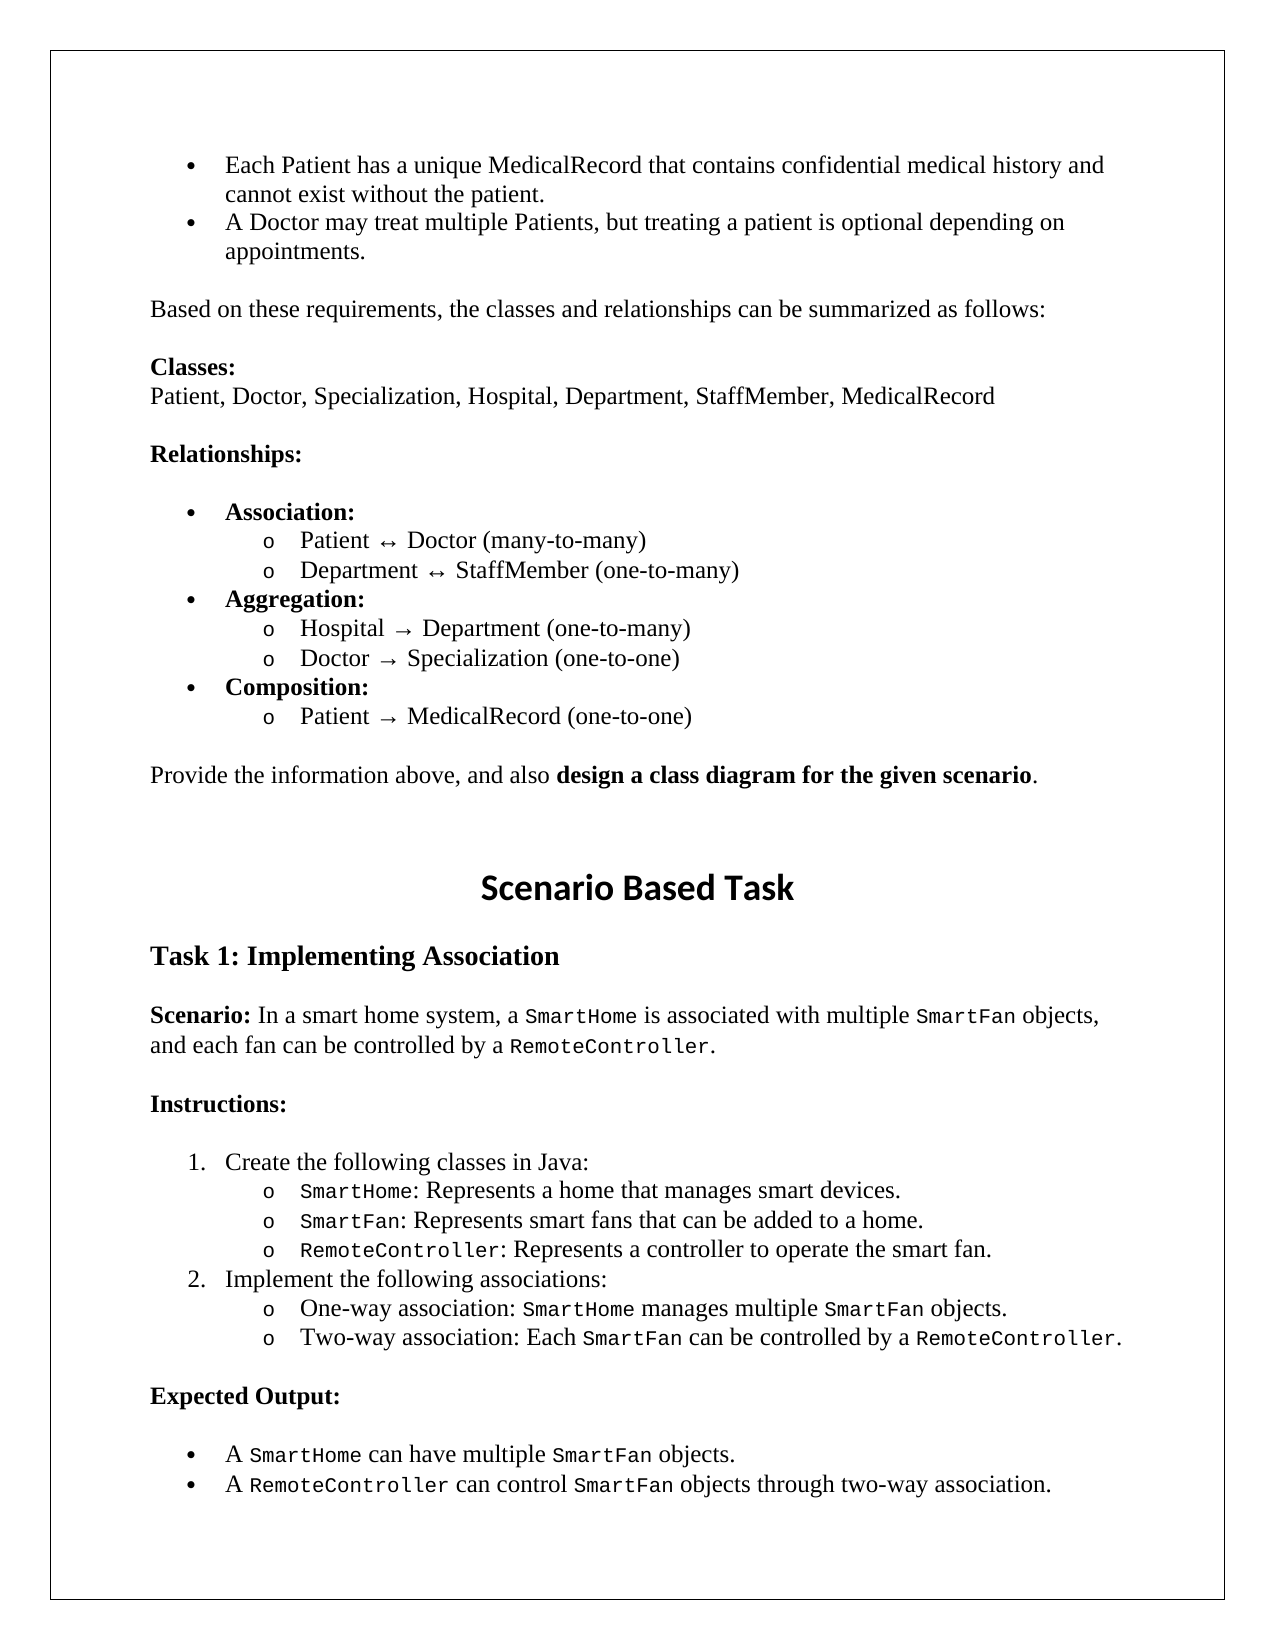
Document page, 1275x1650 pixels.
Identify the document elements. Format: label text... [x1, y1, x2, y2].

text Task 1: Implementing Association [150, 939, 1125, 971]
list Patient → MedicalRecord (one-to-one) [262, 701, 1125, 731]
list A SmartHome can have multiple SmartFan objects. [187, 1439, 1125, 1469]
text Relationships: [150, 439, 1125, 467]
list Create the following classes in Java: [187, 1147, 1125, 1175]
text Expected Output: [150, 1381, 1125, 1410]
text Instructions: [150, 1089, 1125, 1117]
text Provide the information above, and also design a class diagram for the given scenario. [150, 760, 1125, 789]
list Department ↔ StaffMember (one-to-many) [262, 555, 1125, 584]
text Classes: Patient, Doctor, Specialization, Hospital, Department, StaffMember, MedicalRecord [150, 352, 1125, 409]
list A Doctor may treat multiple Patients, but treating a patient is optional depending on appointments. [187, 207, 1125, 265]
list SmartHome: Represents a home that manages smart devices. [262, 1175, 1125, 1205]
text Scenario: In a smart home system, a SmartHome is associated with multiple SmartFan objects, and each fan can be controlled by a RemoteController. [150, 1000, 1125, 1059]
list Aggregation: [187, 584, 1125, 613]
list Composition: [187, 672, 1125, 701]
list Two-way association: Each SmartFan can be controlled by a RemoteController. [262, 1322, 1125, 1352]
list Doctor → Specialization (one-to-one) [262, 643, 1125, 672]
list Association: [187, 497, 1125, 525]
list One-way association: SmartHome manages multiple SmartFan objects. [262, 1293, 1125, 1322]
list Hospital → Department (one-to-many) [262, 613, 1125, 643]
list A RemoteController can control SmartFan objects through two-way association. [187, 1469, 1125, 1498]
list Patient ↔ Doctor (many-to-many) [262, 525, 1125, 555]
list RemoteController: Represents a controller to operate the smart fan. [262, 1234, 1125, 1264]
list Each Patient has a unique MedicalRecord that contains confidential medical history and cannot exist without the patient. [187, 150, 1125, 207]
list SmartFan: Represents smart fans that can be added to a home. [262, 1205, 1125, 1234]
text Scenario Based Task [150, 864, 1125, 909]
text Based on these requirements, the classes and relationships can be summarized as follows: [150, 294, 1125, 323]
list Implement the following associations: [187, 1264, 1125, 1293]
